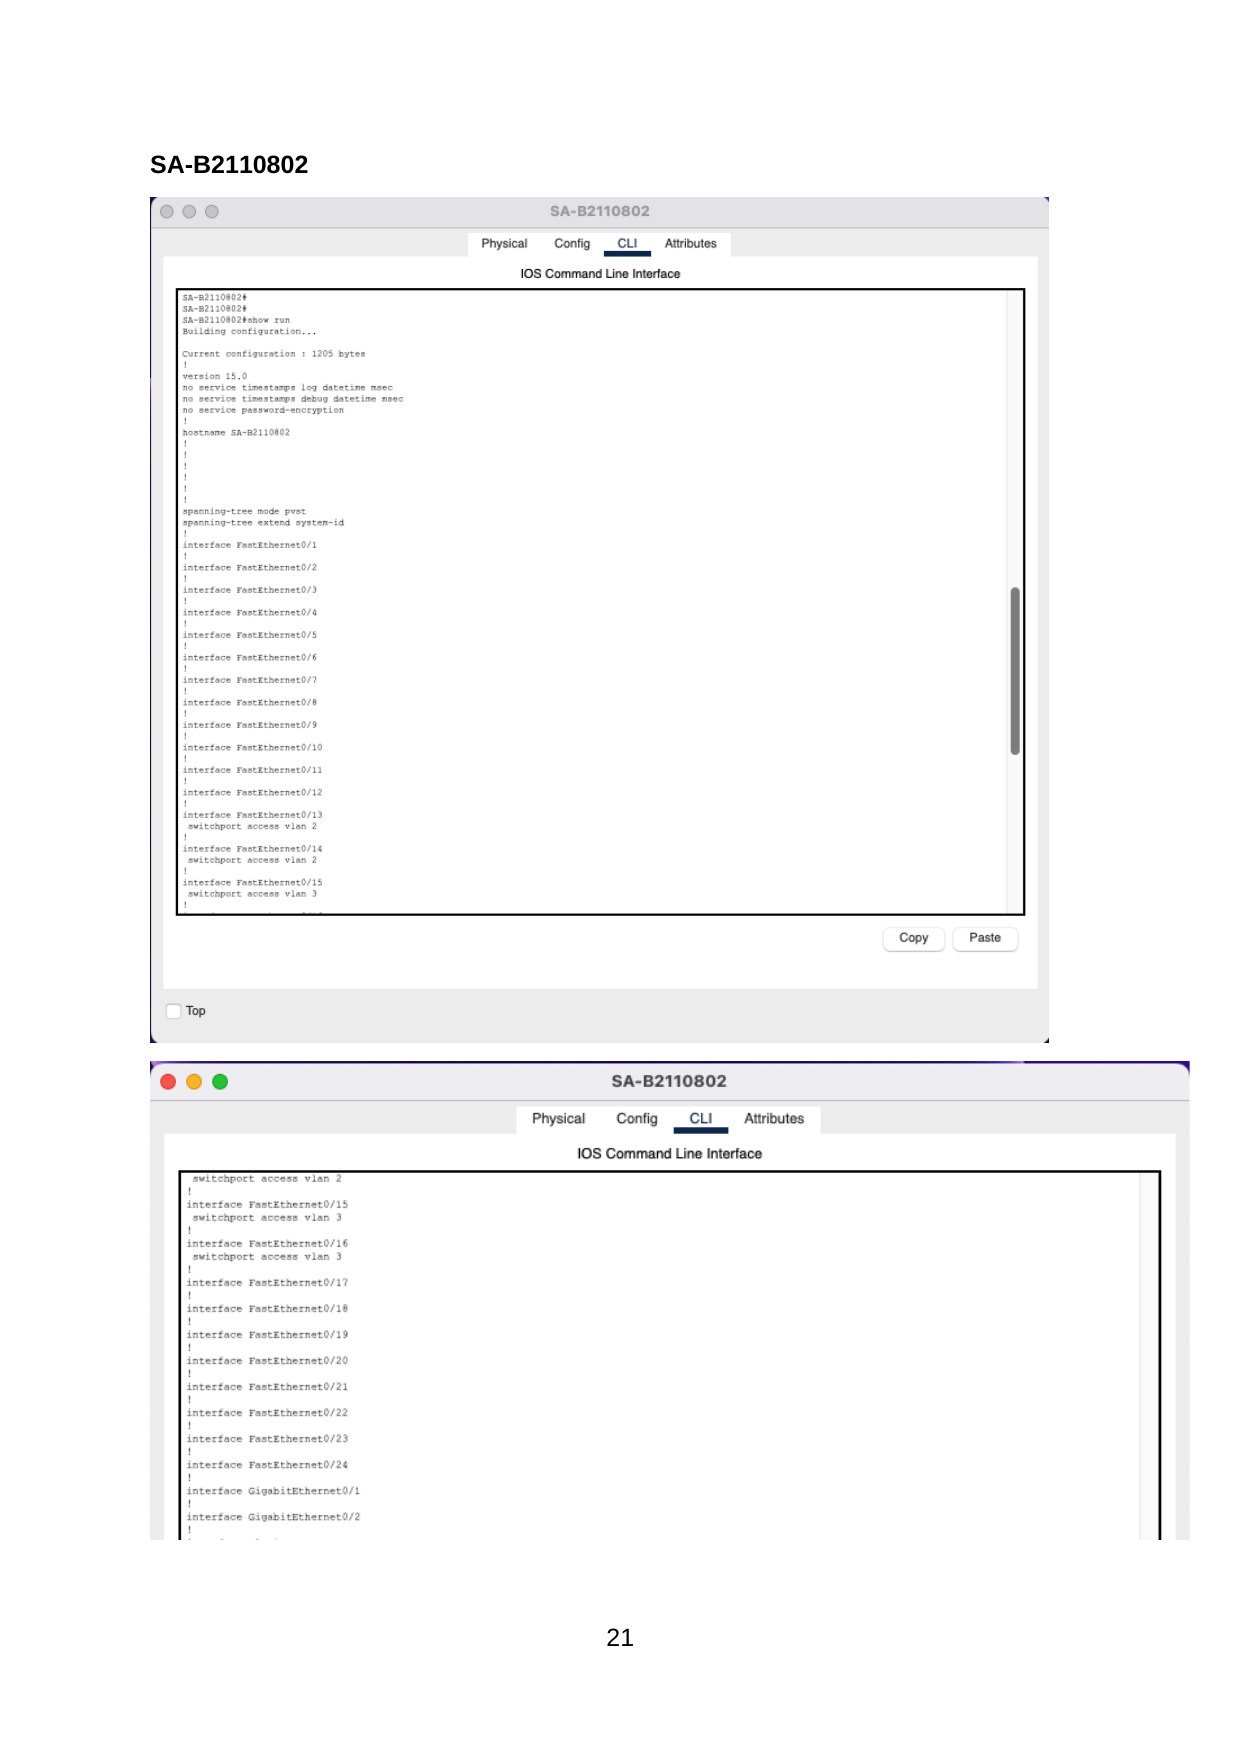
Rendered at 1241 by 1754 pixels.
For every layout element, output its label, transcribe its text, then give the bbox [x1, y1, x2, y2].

picture [150, 1061, 1190, 1540]
text SA-B2110802 [150, 150, 1090, 179]
picture [150, 197, 1049, 1043]
